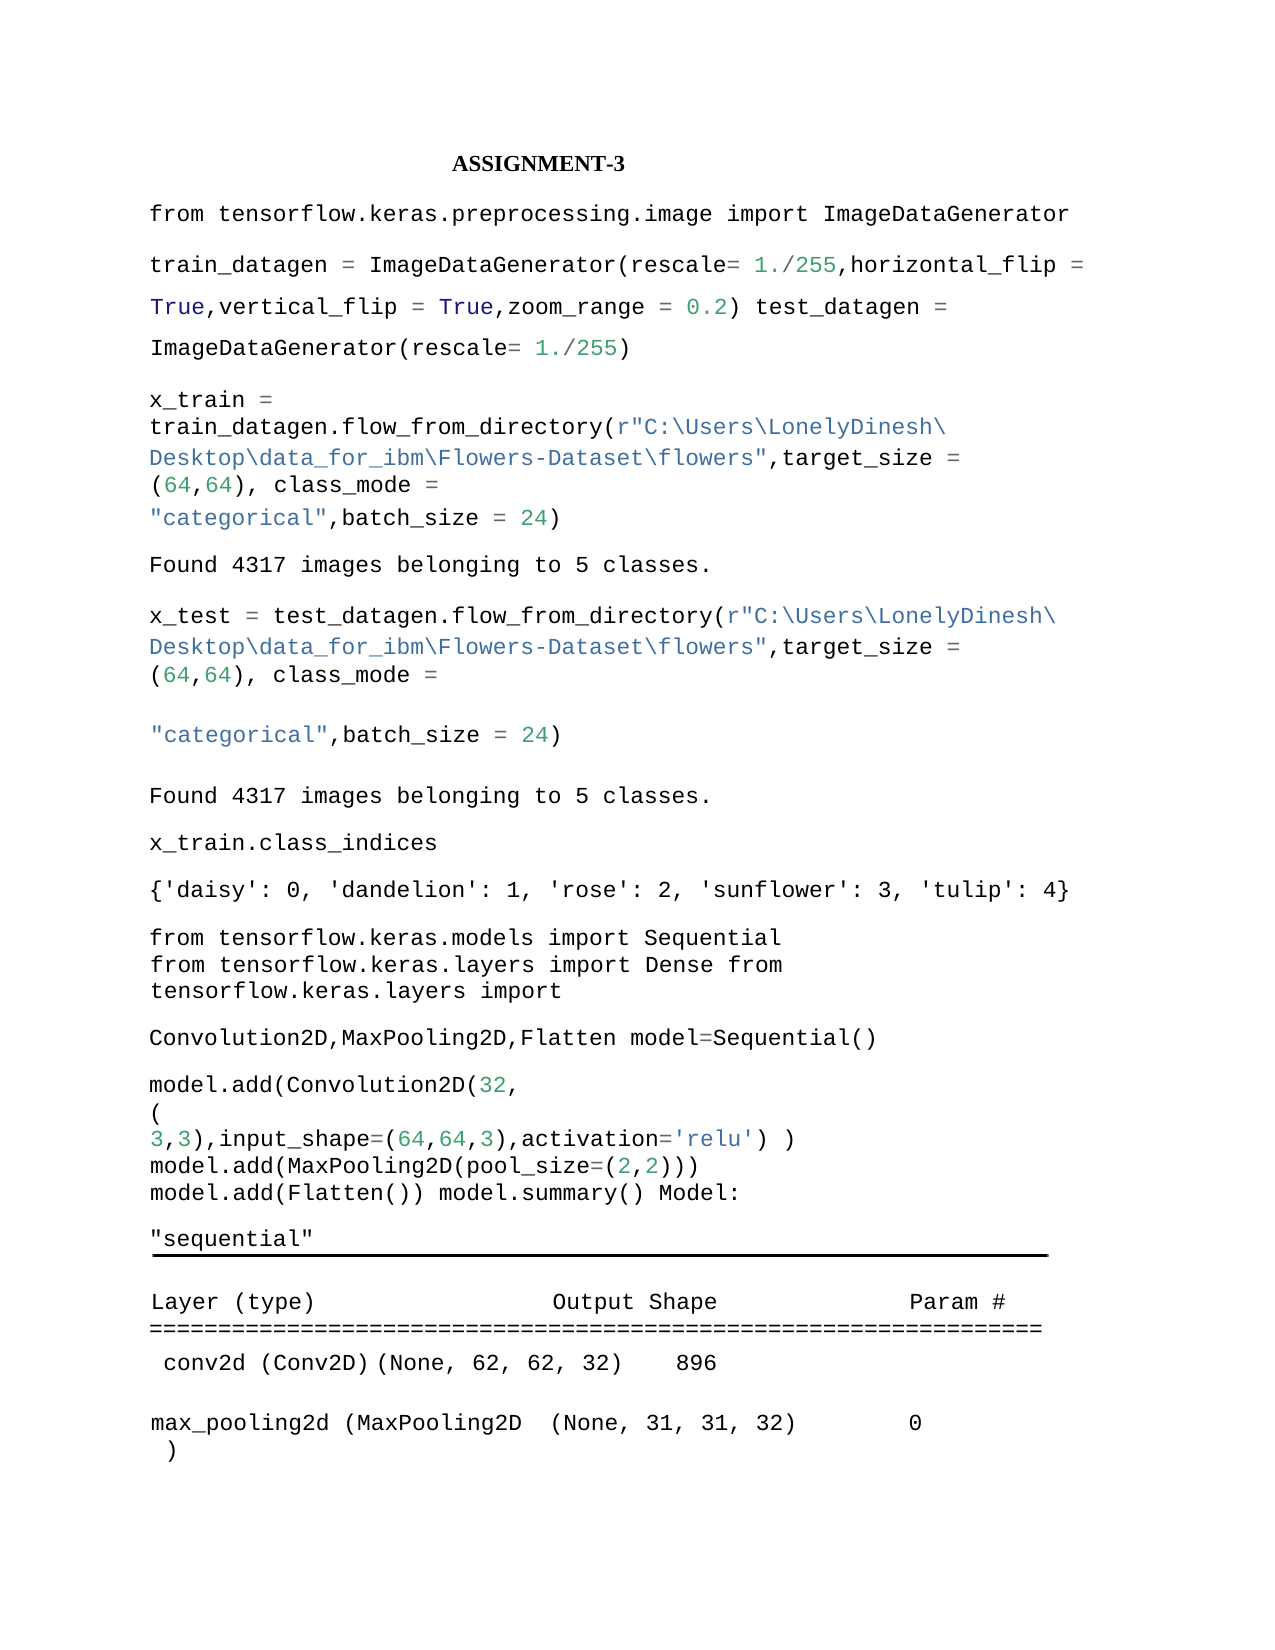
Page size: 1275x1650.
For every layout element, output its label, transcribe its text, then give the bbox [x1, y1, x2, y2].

text ASSIGNMENT-3 [149, 150, 1107, 176]
text Desktop\data_for_ibm\Flowers-Dataset\flowers",target_size = [149, 636, 1024, 661]
text Convolution2D,MaxPooling2D,Flatten model=Sequential() [149, 1027, 1107, 1053]
text Found 4317 images belonging to 5 classes. [149, 553, 1107, 579]
text ) [164, 1438, 1107, 1464]
text train_datagen = ImageDataGenerator(rescale= 1./255,horizontal_flip = True,vertical_flip = True,zoom_range = 0.2) test_datagen = ImageDataGenerator(rescale= 1./255) [149, 253, 1107, 362]
text max_pooling2d (MaxPooling2D (None, 31, 31, 32) 0 [151, 1411, 1107, 1437]
text (3,3),input_shape=(64,64,3),activation='relu') ) model.add(MaxPooling2D(pool_size=(2,2))) model.add(Flatten()) model.summary() Model: [149, 1101, 797, 1207]
text from tensorflow.keras.models import Sequential from tensorflow.keras.layers import Dense from tensorflow.keras.layers import [149, 926, 797, 1006]
text (64,64), class_mode = "categorical",batch_size = 24) [149, 663, 755, 749]
text model.add(Convolution2D(32, [149, 1074, 1107, 1100]
text x_train = [149, 388, 1107, 414]
text "sequential" [149, 1227, 1107, 1253]
text ================================================================= conv2d (Conv2D) (None, 62, 62, 32) 896 [149, 1317, 1107, 1377]
text {'daisy': 0, 'dandelion': 1, 'rose': 2, 'sunflower': 3, 'tulip': 4} [149, 878, 1107, 904]
text train_datagen.flow_from_directory(r"C:\Users\LonelyDinesh\ [149, 415, 1107, 441]
text Layer (type) Output Shape Param # [151, 1290, 1107, 1316]
text x_train.class_indices [149, 831, 1107, 857]
text Found 4317 images belonging to 5 classes. [149, 784, 1107, 810]
text from tensorflow.keras.preprocessing.image import ImageDataGenerator [149, 202, 1107, 228]
text Desktop\data_for_ibm\Flowers-Dataset\flowers",target_size = (64,64), class_mode = [149, 446, 980, 500]
text x_test = test_datagen.flow_from_directory(r"C:\Users\LonelyDinesh\ [149, 604, 1107, 631]
text "categorical",batch_size = 24) [149, 506, 1024, 532]
